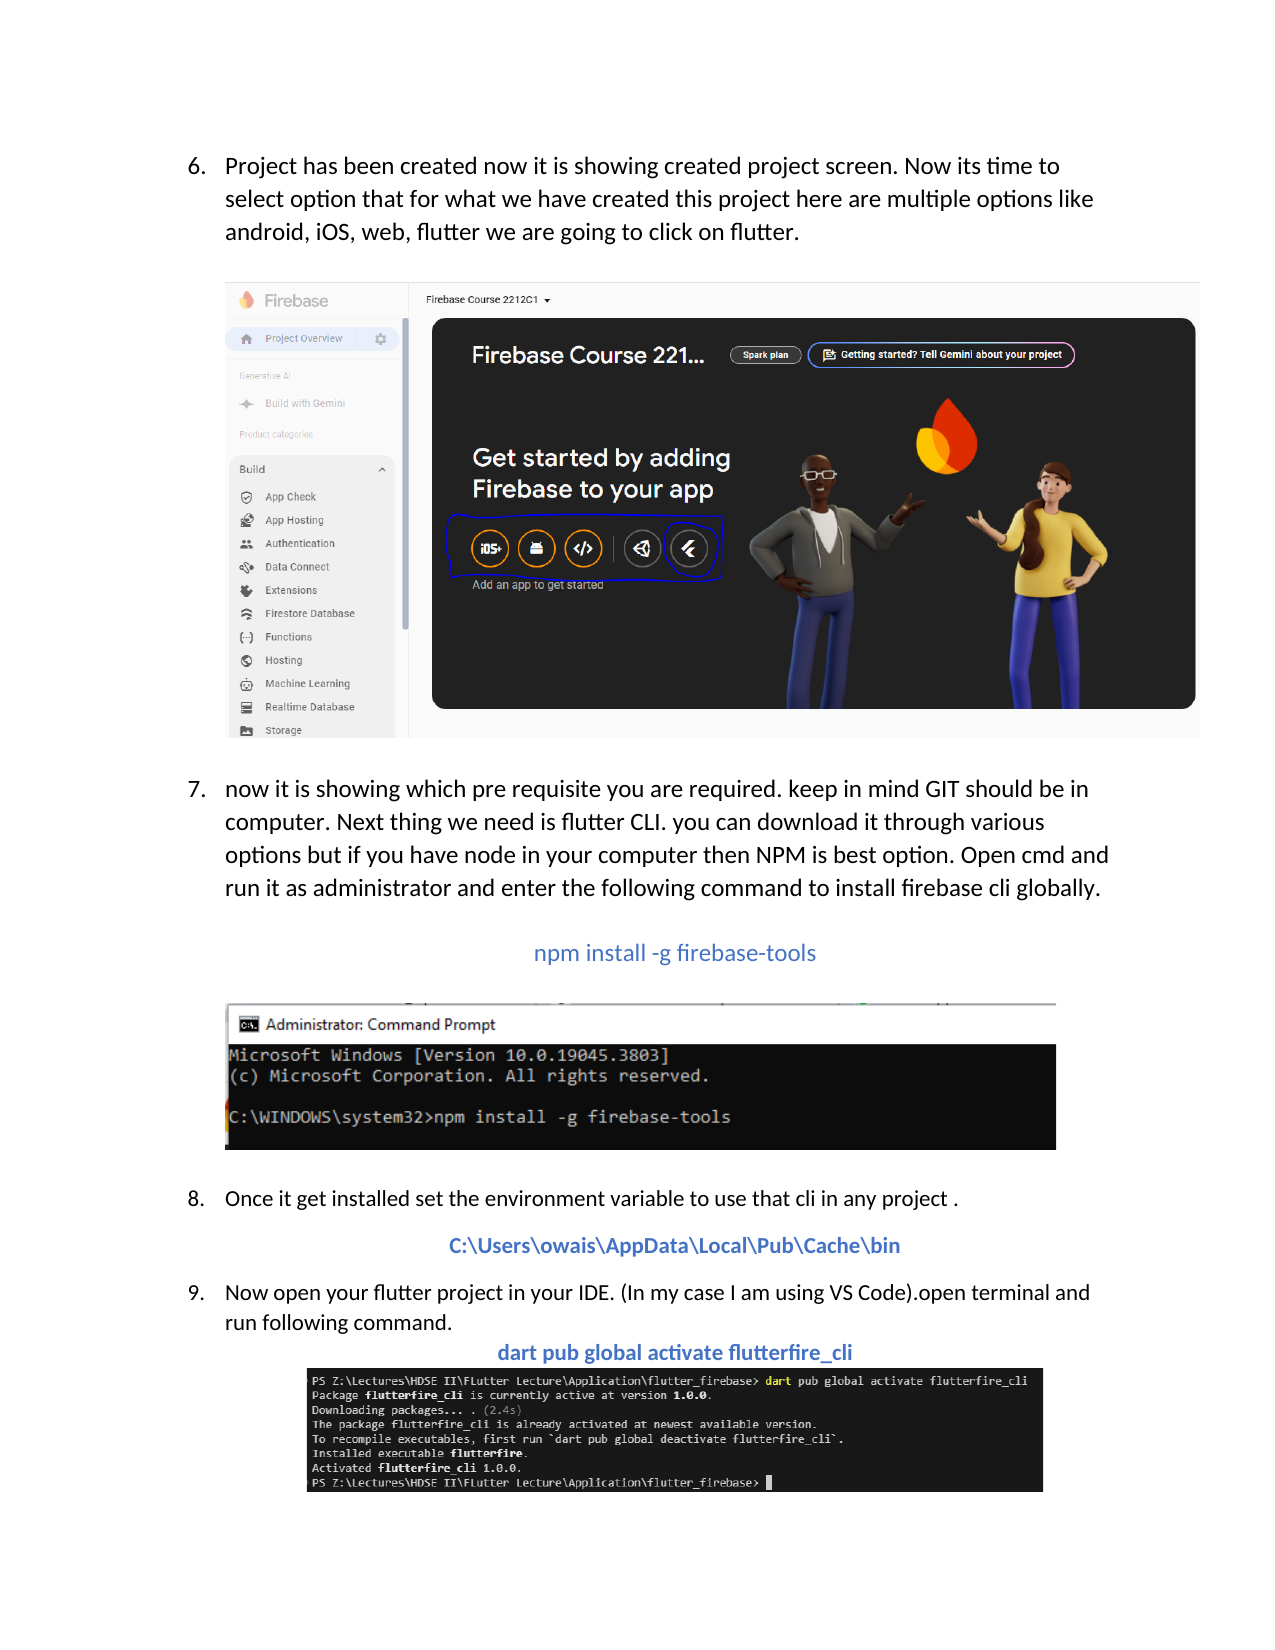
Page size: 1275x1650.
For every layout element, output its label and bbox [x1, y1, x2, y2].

picture [225, 281, 1200, 738]
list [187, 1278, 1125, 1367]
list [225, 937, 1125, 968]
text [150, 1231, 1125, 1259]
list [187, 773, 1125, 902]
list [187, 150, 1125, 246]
picture [225, 1003, 1057, 1150]
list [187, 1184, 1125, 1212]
picture [306, 1368, 1044, 1492]
